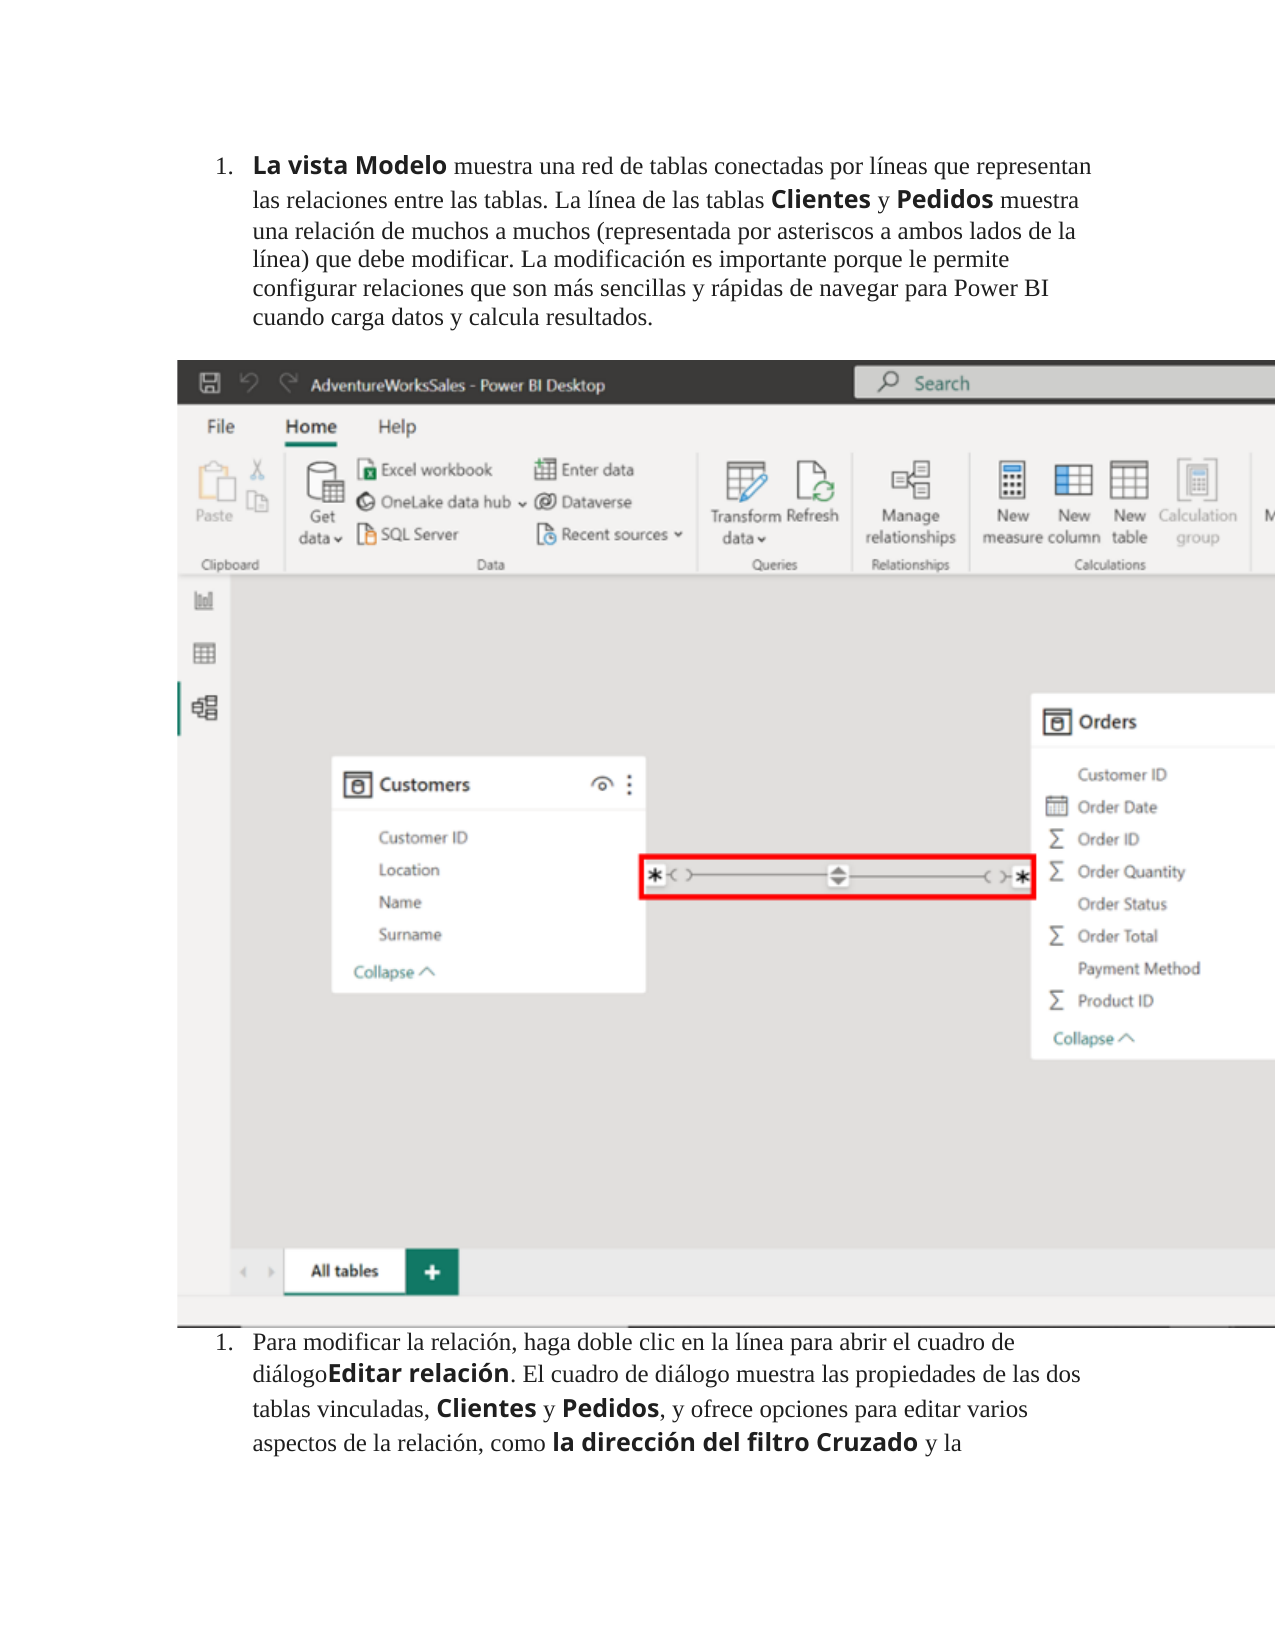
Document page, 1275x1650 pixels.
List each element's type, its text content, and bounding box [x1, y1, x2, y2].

picture [177, 360, 1275, 1328]
list La vista Modelo muestra una red de tablas conectadas por líneas que representan las relaciones entre las tablas. La línea de las tablas Clientes y Pedidos muestra una relación de muchos a muchos (representada por asteriscos a ambos lados de la línea) que debe modificar. La modificación es importante porque le permite configurar relaciones que son más sencillas y rápidas de navegar para Power BI cuando carga datos y calcula resultados. [215, 148, 1098, 331]
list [215, 1328, 1098, 1458]
